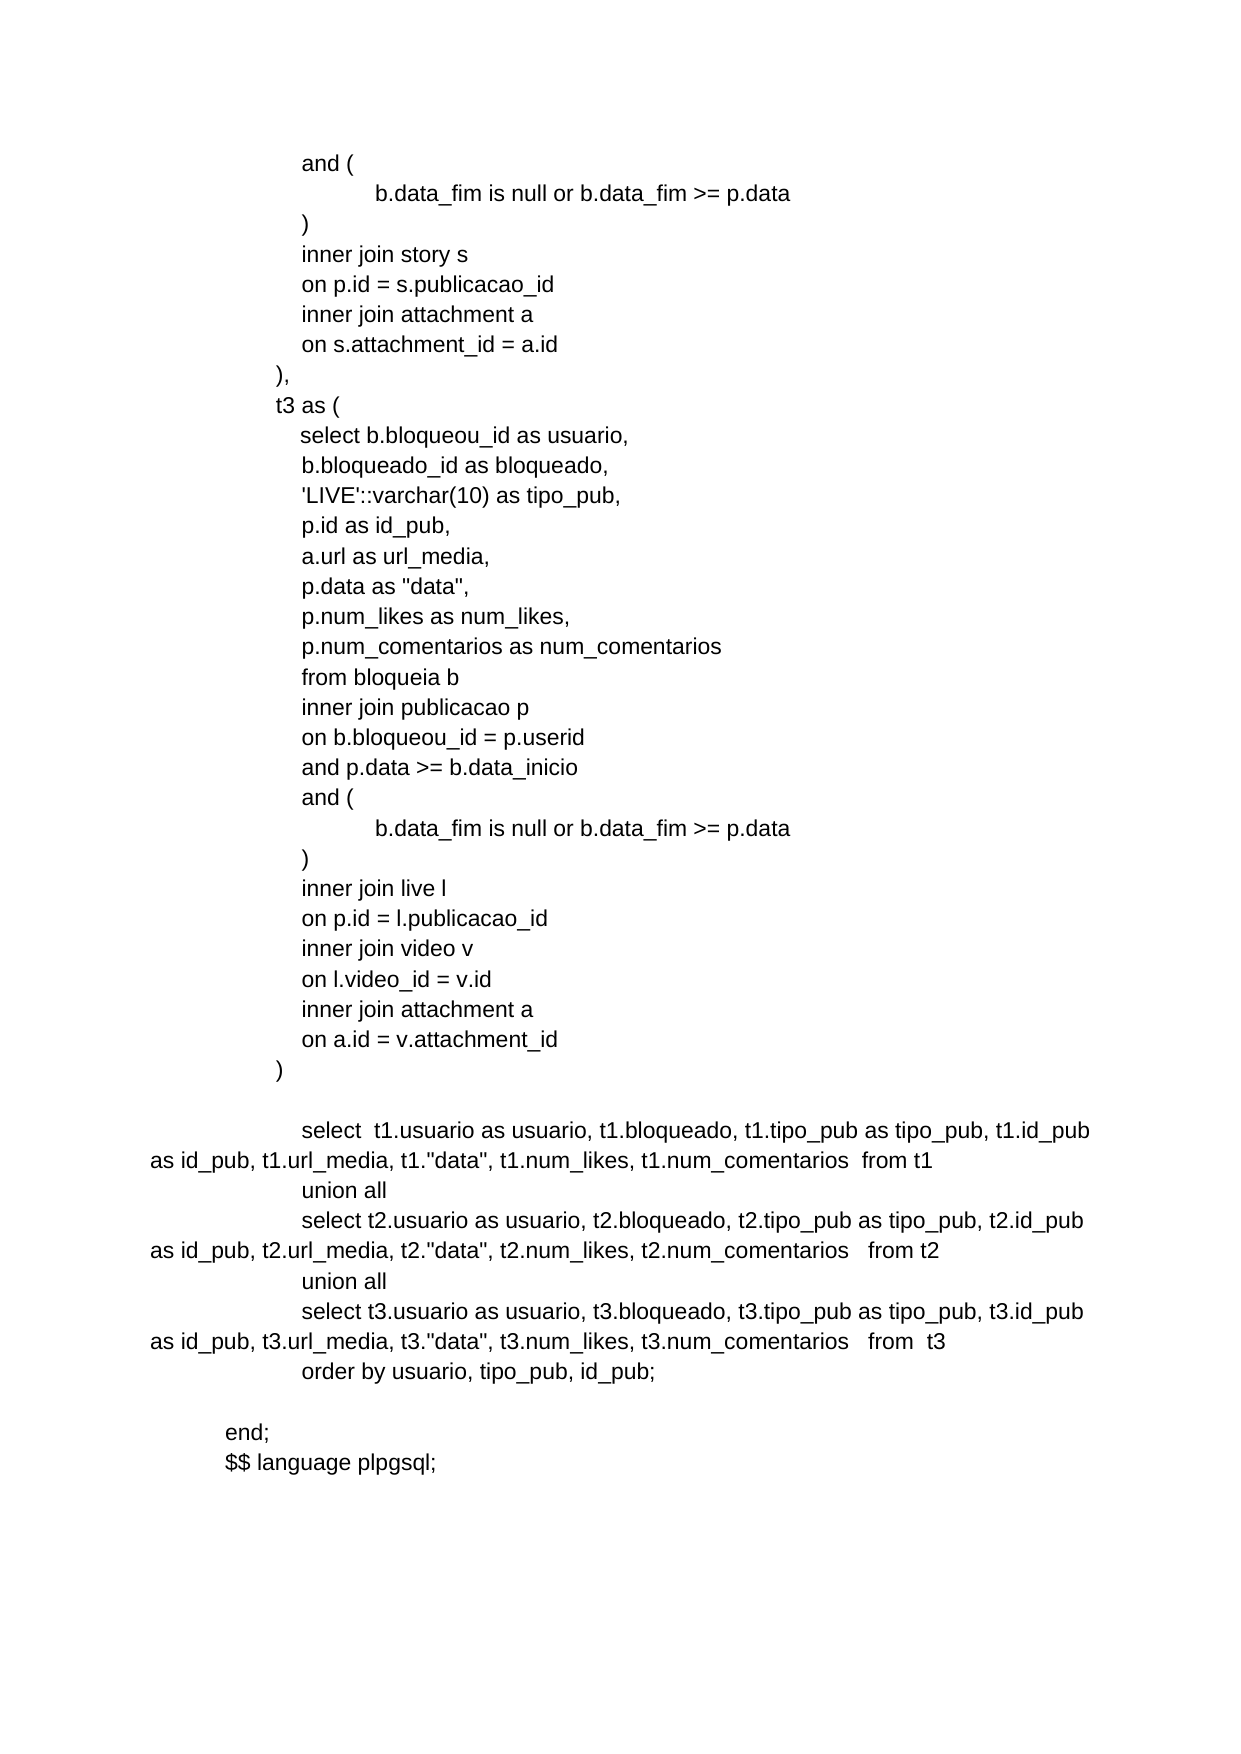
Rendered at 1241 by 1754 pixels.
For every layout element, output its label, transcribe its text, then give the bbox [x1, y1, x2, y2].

text $$ language plpgsql; [150, 1449, 1090, 1475]
text p.num_comentarios as num_comentarios [150, 633, 1090, 660]
text select t2.usuario as usuario, t2.bloqueado, t2.tipo_pub as tipo_pub, t2.id_pub as id_pub, t2.url_media, t2."data", t2.num_likes, t2.num_comentarios from t2 [150, 1207, 1090, 1264]
text union all [150, 1177, 1090, 1203]
text ) [150, 1056, 1090, 1083]
text and ( [150, 784, 1090, 811]
text p.num_likes as num_likes, [150, 603, 1090, 629]
text inner join attachment a [150, 996, 1090, 1022]
text and p.data >= b.data_inicio [150, 754, 1090, 781]
text from bloqueia b [150, 663, 1090, 690]
text inner join attachment a [150, 301, 1090, 327]
text order by usuario, tipo_pub, id_pub; [150, 1358, 1090, 1385]
text inner join publicacao p [150, 694, 1090, 720]
text b.data_fim is null or b.data_fim >= p.data [150, 180, 1090, 207]
text on b.bloqueou_id = p.userid [150, 724, 1090, 750]
text on s.attachment_id = a.id [150, 331, 1090, 358]
text on p.id = s.publicacao_id [150, 271, 1090, 297]
text inner join video v [150, 935, 1090, 962]
text b.data_fim is null or b.data_fim >= p.data [150, 814, 1090, 841]
text t3 as ( [150, 392, 1090, 418]
text p.id as id_pub, [150, 512, 1090, 539]
text ), [150, 361, 1090, 388]
text ) [150, 210, 1090, 237]
text inner join live l [150, 875, 1090, 901]
text and ( [150, 150, 1090, 176]
text union all [150, 1268, 1090, 1294]
text on p.id = l.publicacao_id [150, 905, 1090, 932]
text select b.bloqueou_id as usuario, [150, 422, 1090, 448]
text 'LIVE'::varchar(10) as tipo_pub, [150, 482, 1090, 509]
text on l.video_id = v.id [150, 966, 1090, 992]
text b.bloqueado_id as bloqueado, [150, 452, 1090, 478]
text on a.id = v.attachment_id [150, 1026, 1090, 1052]
text p.data as "data", [150, 573, 1090, 599]
text end; [150, 1419, 1090, 1445]
text select t1.usuario as usuario, t1.bloqueado, t1.tipo_pub as tipo_pub, t1.id_pub as id_pub, t1.url_media, t1."data", t1.num_likes, t1.num_comentarios from t1 [150, 1117, 1090, 1173]
text a.url as url_media, [150, 543, 1090, 569]
text ) [150, 845, 1090, 871]
text inner join story s [150, 241, 1090, 267]
text select t3.usuario as usuario, t3.bloqueado, t3.tipo_pub as tipo_pub, t3.id_pub as id_pub, t3.url_media, t3."data", t3.num_likes, t3.num_comentarios from t3 [150, 1298, 1090, 1354]
